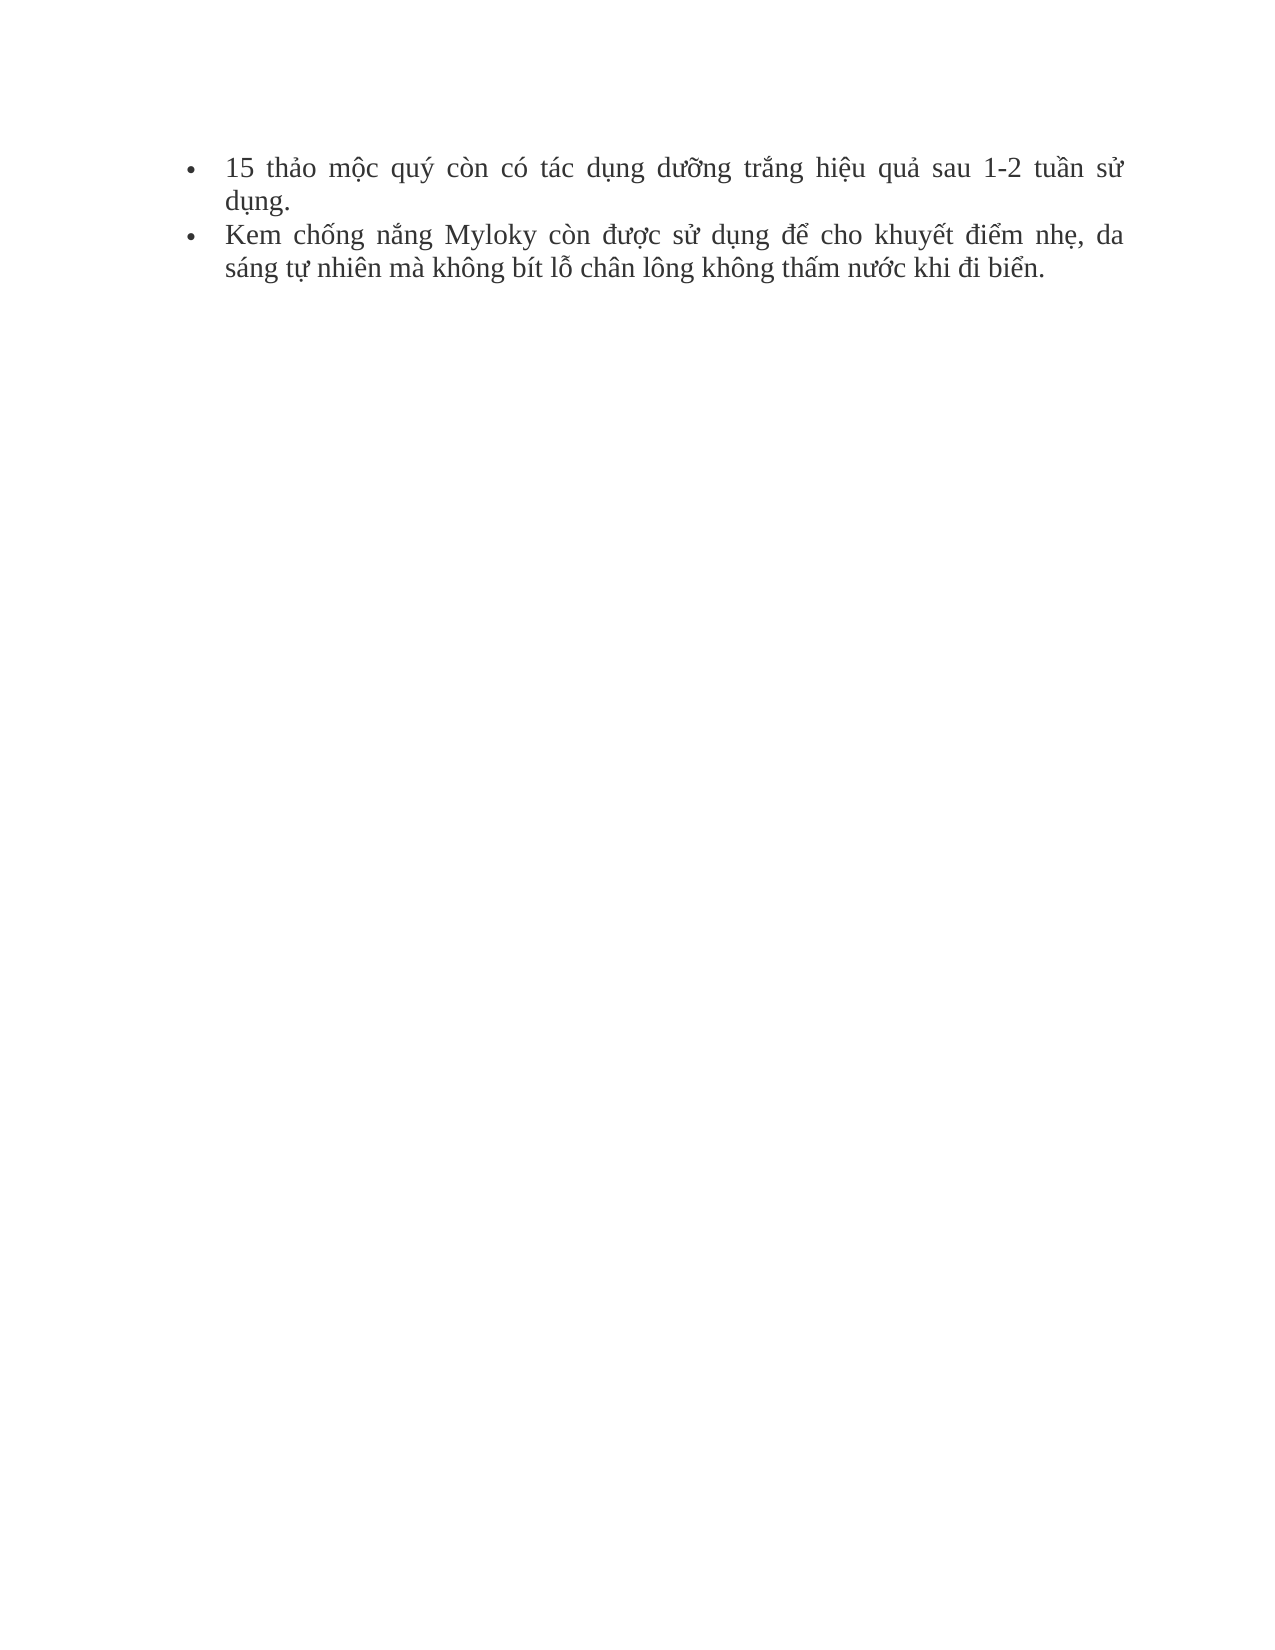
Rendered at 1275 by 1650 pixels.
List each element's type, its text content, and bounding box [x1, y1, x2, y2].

list 15 thảo mộc quý còn có tác dụng dưỡng trắng hiệu quả sau 1-2 tuần sử dụng. [187, 150, 1125, 217]
list Kem chống nắng Myloky còn được sử dụng để cho khuyết điểm nhẹ, da sáng tự nhiên mà không bít lỗ chân lông không thấm nước khi đi biển. [187, 217, 1125, 284]
